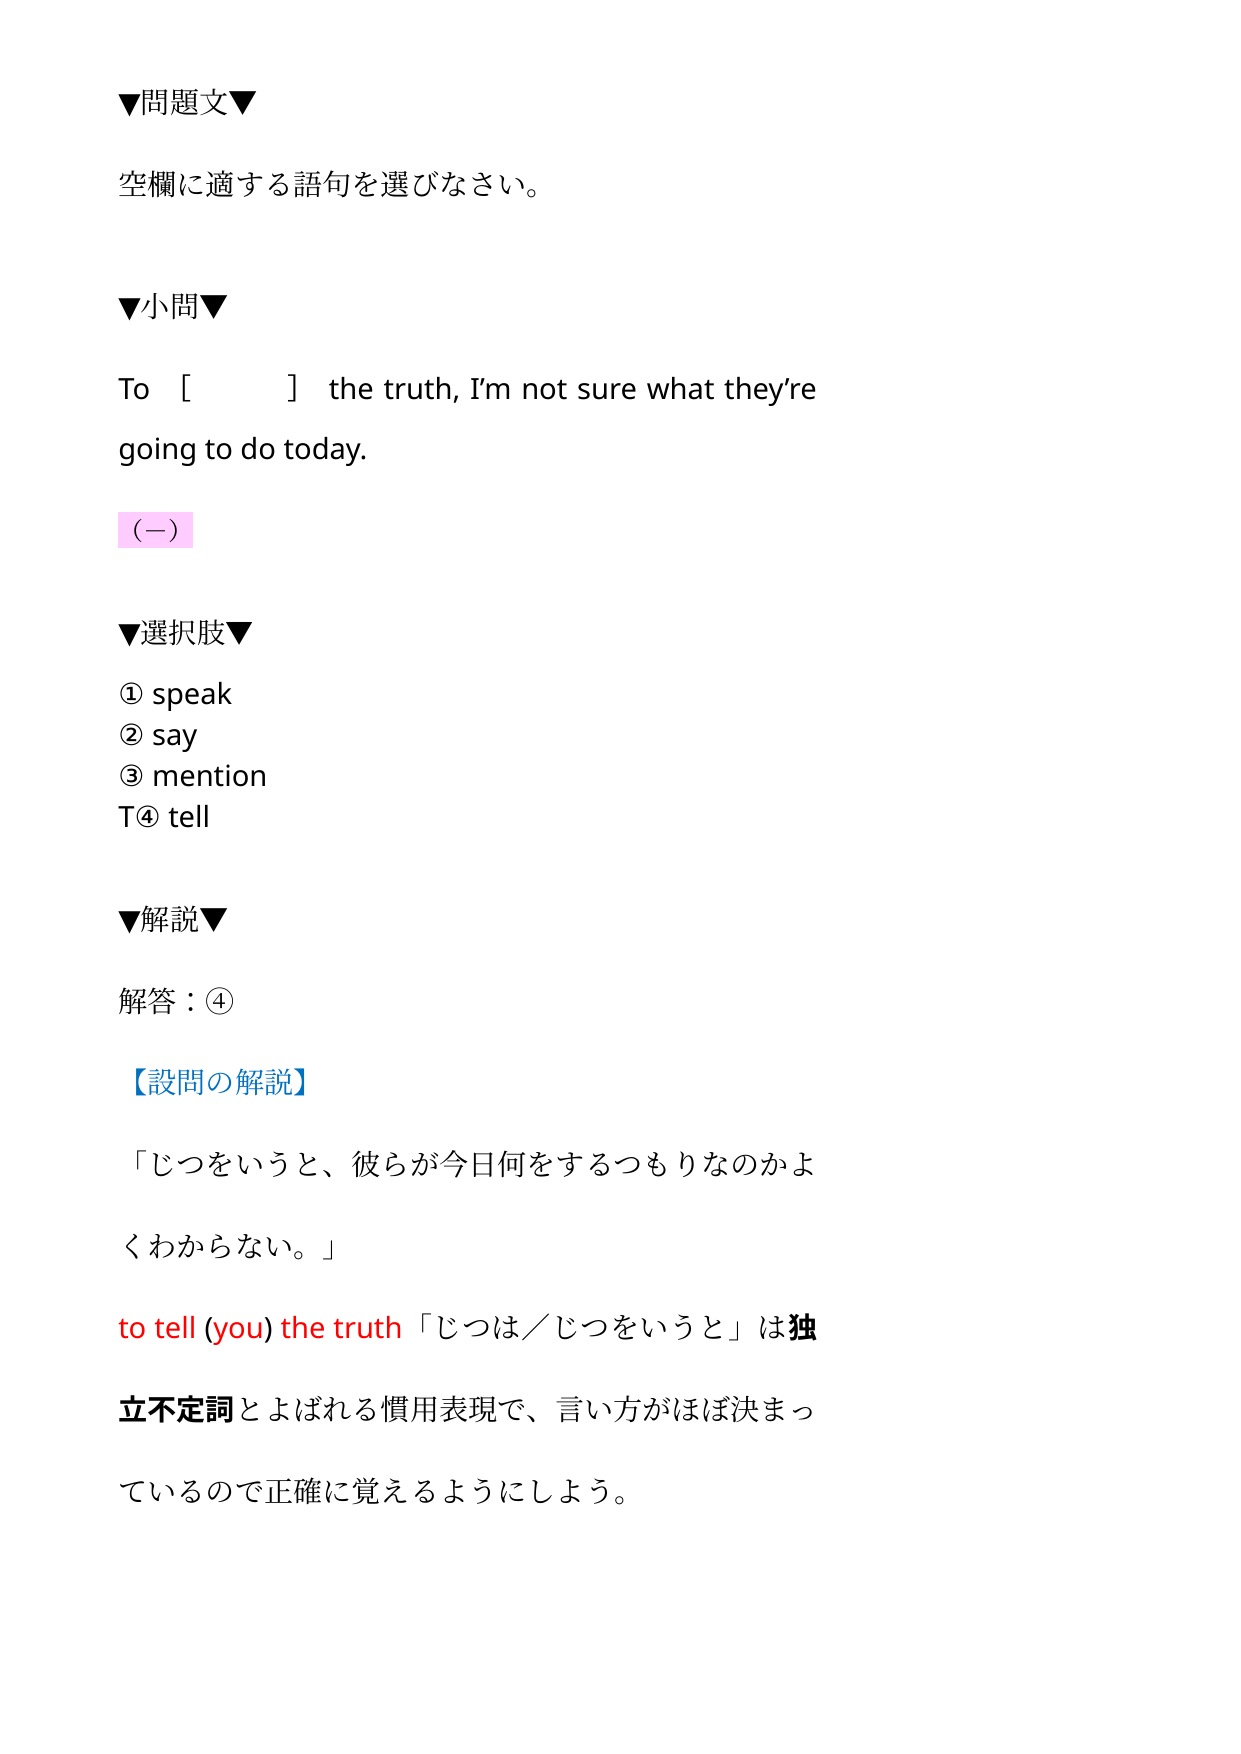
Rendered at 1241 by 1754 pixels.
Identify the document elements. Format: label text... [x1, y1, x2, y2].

text ① speak [118, 673, 818, 714]
text ▼問題文▼ [118, 60, 818, 142]
text To ［ ］ the truth, I’m not sure what they’re going to do today. （－） [118, 346, 818, 550]
text ▼解説▼ [118, 877, 818, 959]
text 解答：④ 【設問の解説】 「じつをいうと、彼らが今日何をするつもりなのかよくわからない。」 to tell (you) the truth「じつは／じつをいうと」は独立不定詞とよばれる慣用表現で、言い方がほぼ決まっているので正確に覚えるようにしよう。 [118, 959, 818, 1571]
text ▼小問▼ [118, 264, 818, 346]
text T④ tell [118, 795, 818, 836]
text ▼選択肢▼ [118, 591, 818, 673]
text 空欄に適する語句を選びなさい。 [118, 142, 818, 224]
text ③ mention [118, 754, 818, 795]
text ② say [118, 714, 818, 754]
